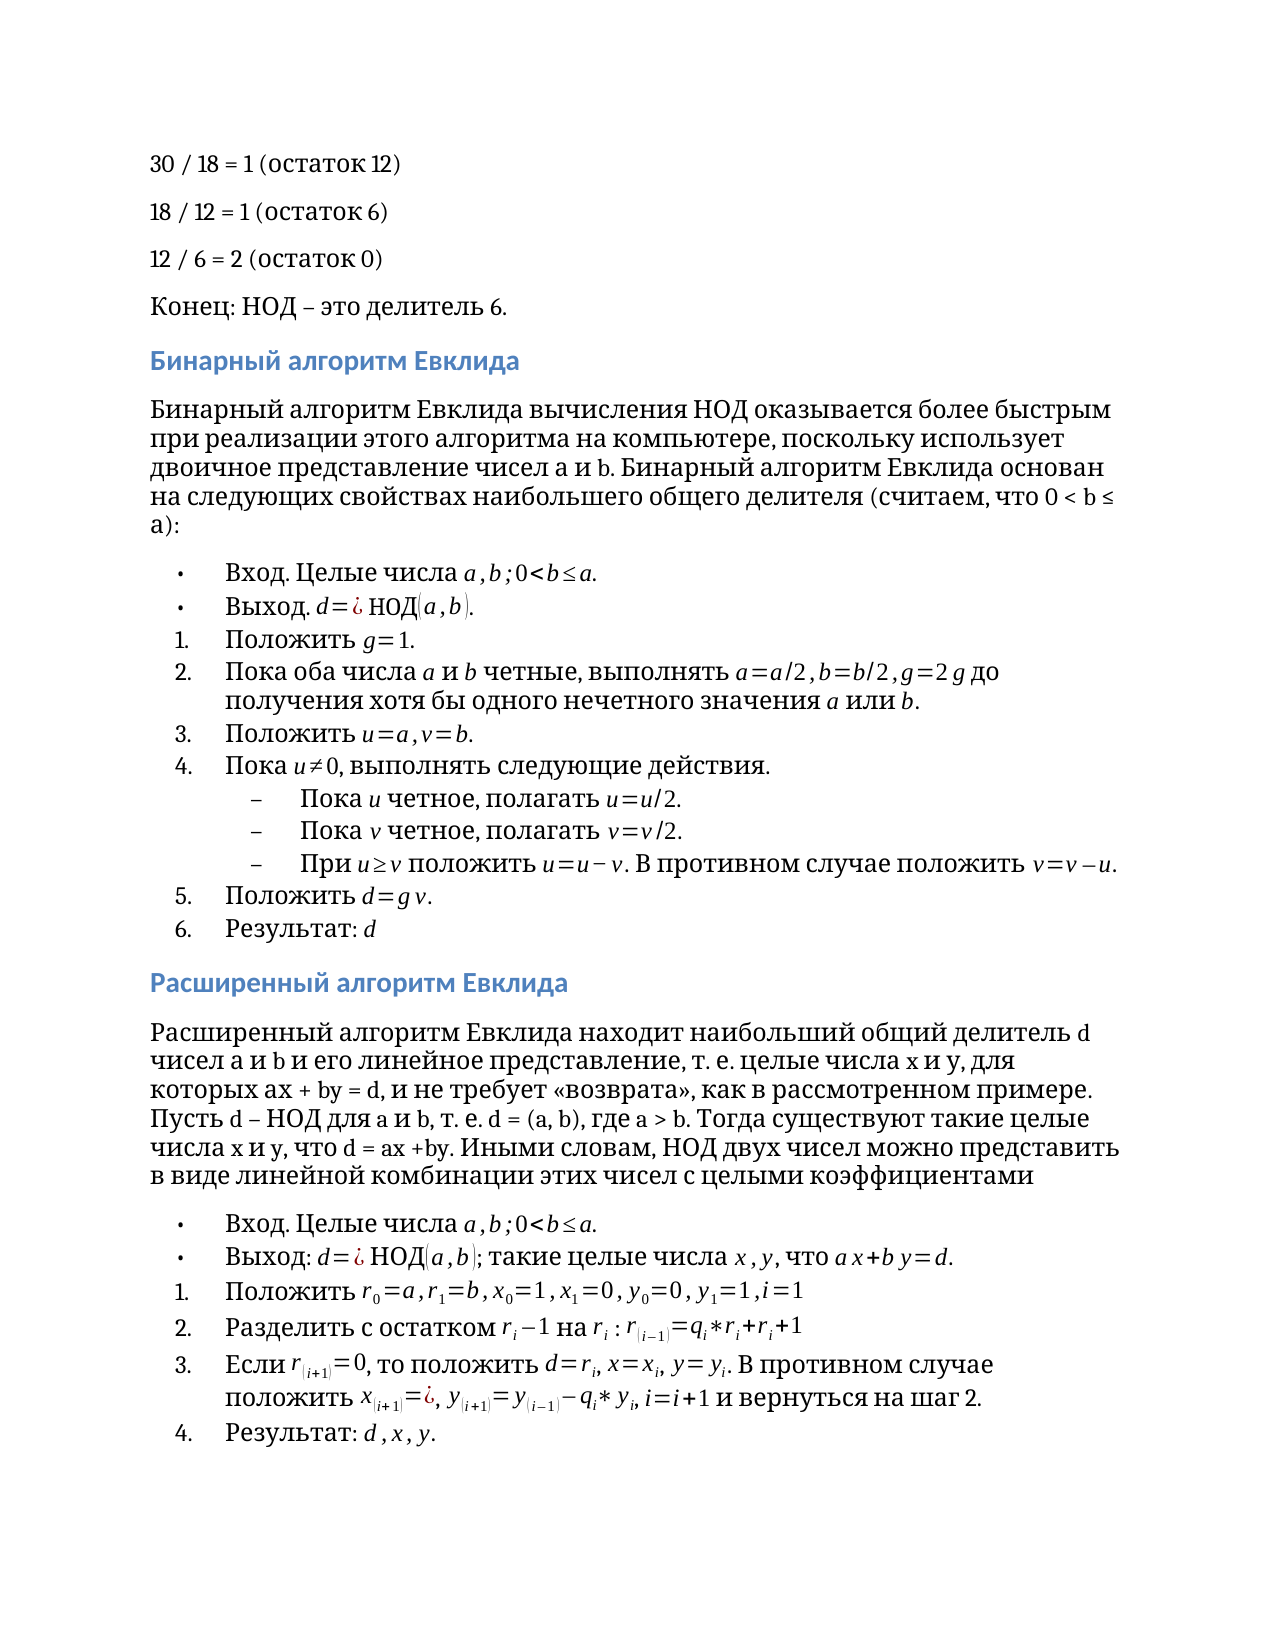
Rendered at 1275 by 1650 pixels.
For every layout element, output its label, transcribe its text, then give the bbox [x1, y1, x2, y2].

list Результат: [175, 914, 1125, 943]
list Положить . [175, 626, 1125, 654]
text Конец: НОД – это делитель 6. [150, 292, 1125, 321]
list Пока оба числа и четные, выполнять до получения хотя бы одного нечетного значения или . [175, 658, 1125, 716]
list Вход. Целые числа . [175, 559, 1125, 588]
subtitle Расширенный алгоритм Евклида [150, 964, 1125, 1000]
text Расширенный алгоритм Евклида находит наибольший общий делитель d чисел а и b и его линейное представление, т. е. целые числа x и у, для которых ах + by = d, и не требует «возврата», как в рассмотренном примере. Пусть d – НОД для a и b, т. е. d = (a, b), где a > b. Тогда существуют такие целые числа x и y, что d = ax +by. Иными словам, НОД двух чисел можно представить в виде линейной комбинации этих чисел с целыми коэффициентами [150, 1018, 1125, 1191]
list Если , то положить , , . В противном случае положить , , и вернуться на шаг 2. [175, 1349, 1125, 1415]
list При положить . В противном случае положить . [250, 849, 1125, 878]
text 30 / 18 = 1 (остаток 12) [150, 150, 1125, 179]
text 12 / 6 = 2 (остаток 0) [150, 245, 1125, 274]
text Бинарный алгоритм Евклида вычисления НОД оказывается более быстрым при реализации этого алгоритма на компьютере, поскольку использует двоичное представление чисел а и b. Бинарный алгоритм Евклида основан на следующих свойствах наибольшего общего делителя (считаем, что 0 < b ≤ а): [150, 396, 1125, 540]
list Выход. HOД. [175, 591, 1125, 622]
list Результат: . [175, 1419, 1125, 1448]
list Разделить с остатком на : [175, 1312, 1125, 1345]
subtitle Бинарный алгоритм Евклида [150, 342, 1125, 378]
list Положить . [175, 719, 1125, 748]
list Пока четное, полагать . [250, 817, 1125, 846]
list Вход. Целые числа . [175, 1210, 1125, 1238]
list Пока , выполнять следующие действия. [175, 752, 1125, 781]
list Положить [175, 1277, 1125, 1308]
list Выход: НОД; такие целые числа , что . [175, 1242, 1125, 1273]
list Положить . [175, 882, 1125, 911]
list Пока четное, полагать . [250, 784, 1125, 813]
text 18 / 12 = 1 (остаток 6) [150, 197, 1125, 226]
